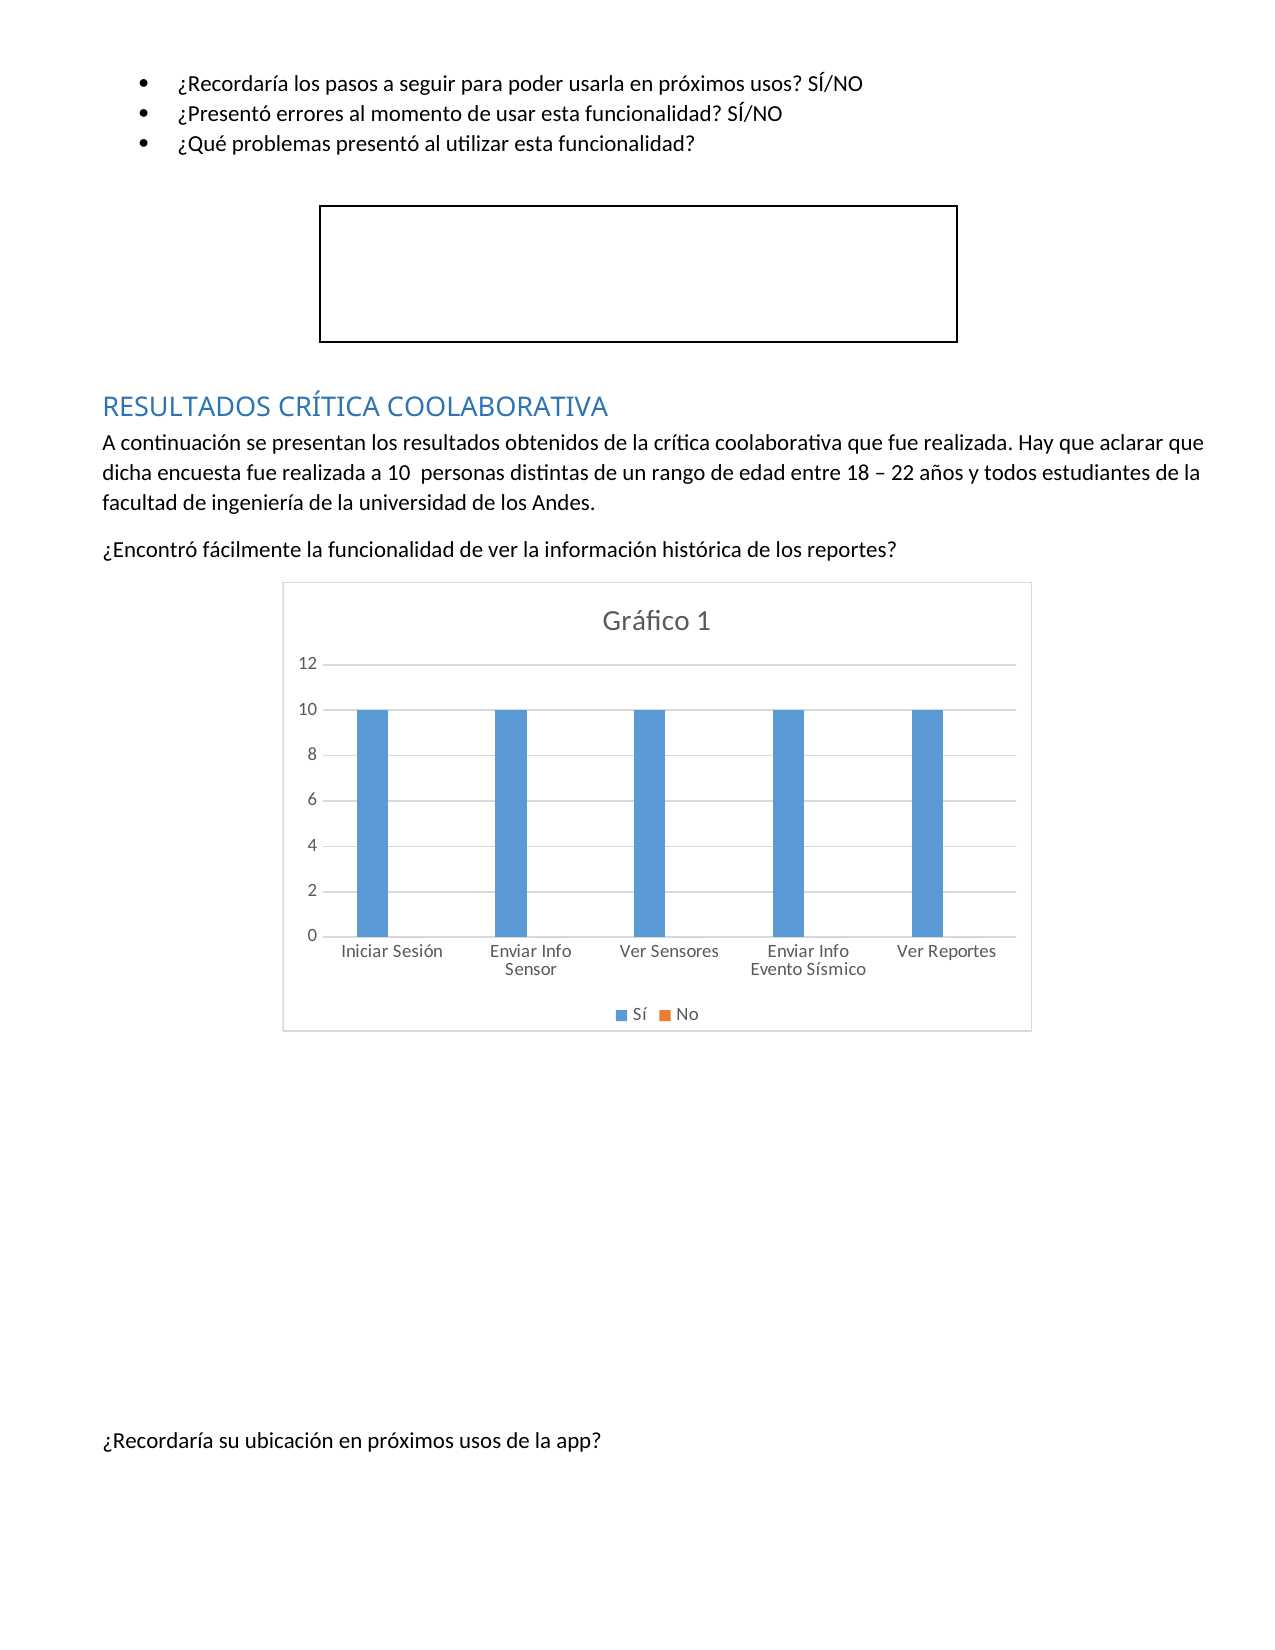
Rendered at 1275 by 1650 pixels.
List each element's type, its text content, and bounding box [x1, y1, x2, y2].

subtitle RESULTADOS CRÍTICA COOLABORATIVA [102, 388, 1212, 425]
text A continuación se presentan los resultados obtenidos de la crítica coolaborativa que fue realizada. Hay que aclarar que dicha encuesta fue realizada a 10 personas distintas de un rango de edad entre 18 – 22 años y todos estudiantes de la facultad de ingeniería de la universidad de los Andes. [102, 428, 1212, 516]
list ¿Recordaría los pasos a seguir para poder usarla en próximos usos? SÍ/NO [139, 69, 1212, 97]
list ¿Presentó errores al momento de usar esta funcionalidad? SÍ/NO [139, 99, 1212, 127]
list ¿Qué problemas presentó al utilizar esta funcionalidad? [139, 129, 1212, 157]
text ¿Encontró fácilmente la funcionalidad de ver la información histórica de los reportes? [102, 535, 1212, 563]
text ¿Recordaría su ubicación en próximos usos de la app? [102, 1426, 1212, 1454]
